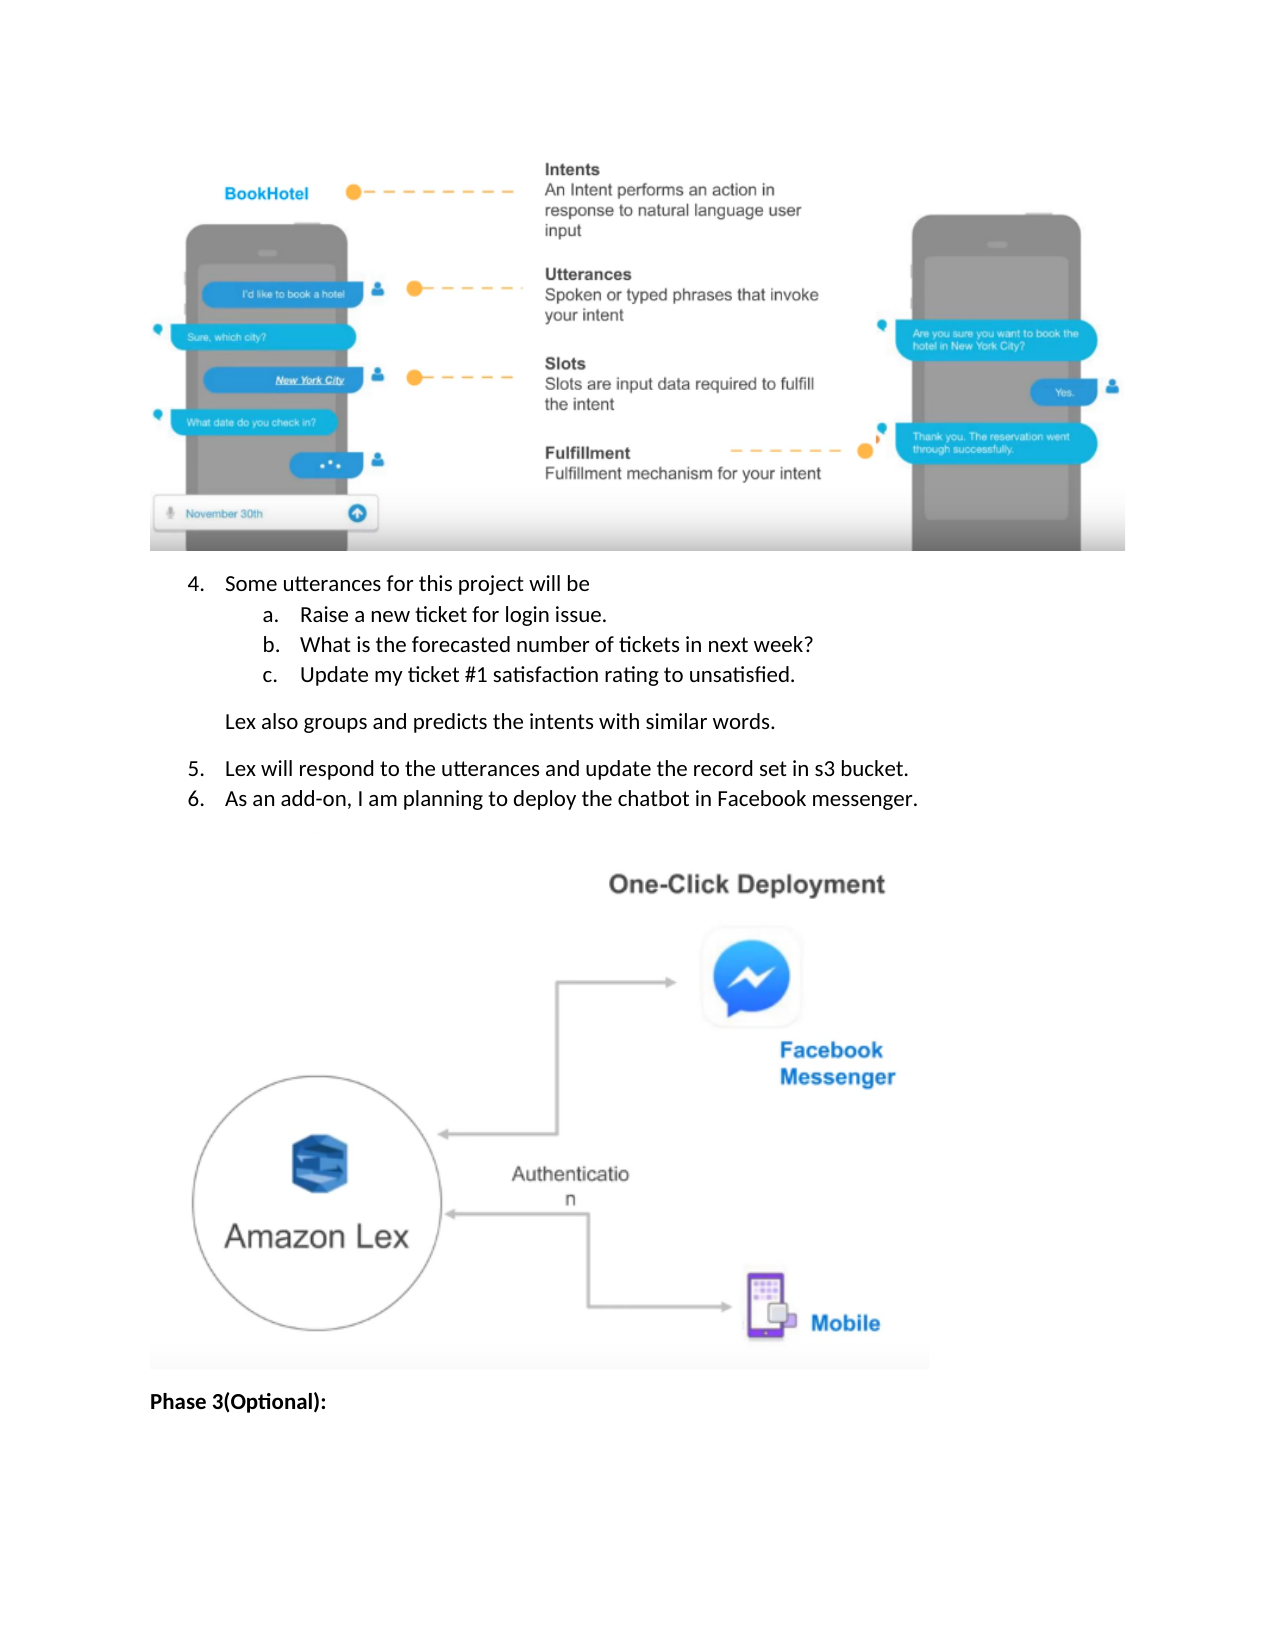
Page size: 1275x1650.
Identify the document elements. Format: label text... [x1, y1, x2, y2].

list Update my ticket #1 satisfaction rating to unsatisfied. [262, 660, 1125, 688]
text Phase 3(Optional): [150, 1387, 1125, 1415]
list What is the forecasted number of tickets in next week? [262, 630, 1125, 658]
picture [150, 150, 1125, 551]
picture [150, 831, 930, 1369]
list Some utterances for this project will be [187, 569, 1125, 598]
text Lex also groups and predicts the intents with similar words. [150, 707, 1125, 735]
list As an add-on, I am planning to deploy the chatbot in Facebook messenger. [187, 784, 1125, 812]
list Lex will respond to the utterances and update the record set in s3 bucket. [187, 754, 1125, 782]
list Raise a new ticket for login issue. [262, 600, 1125, 628]
